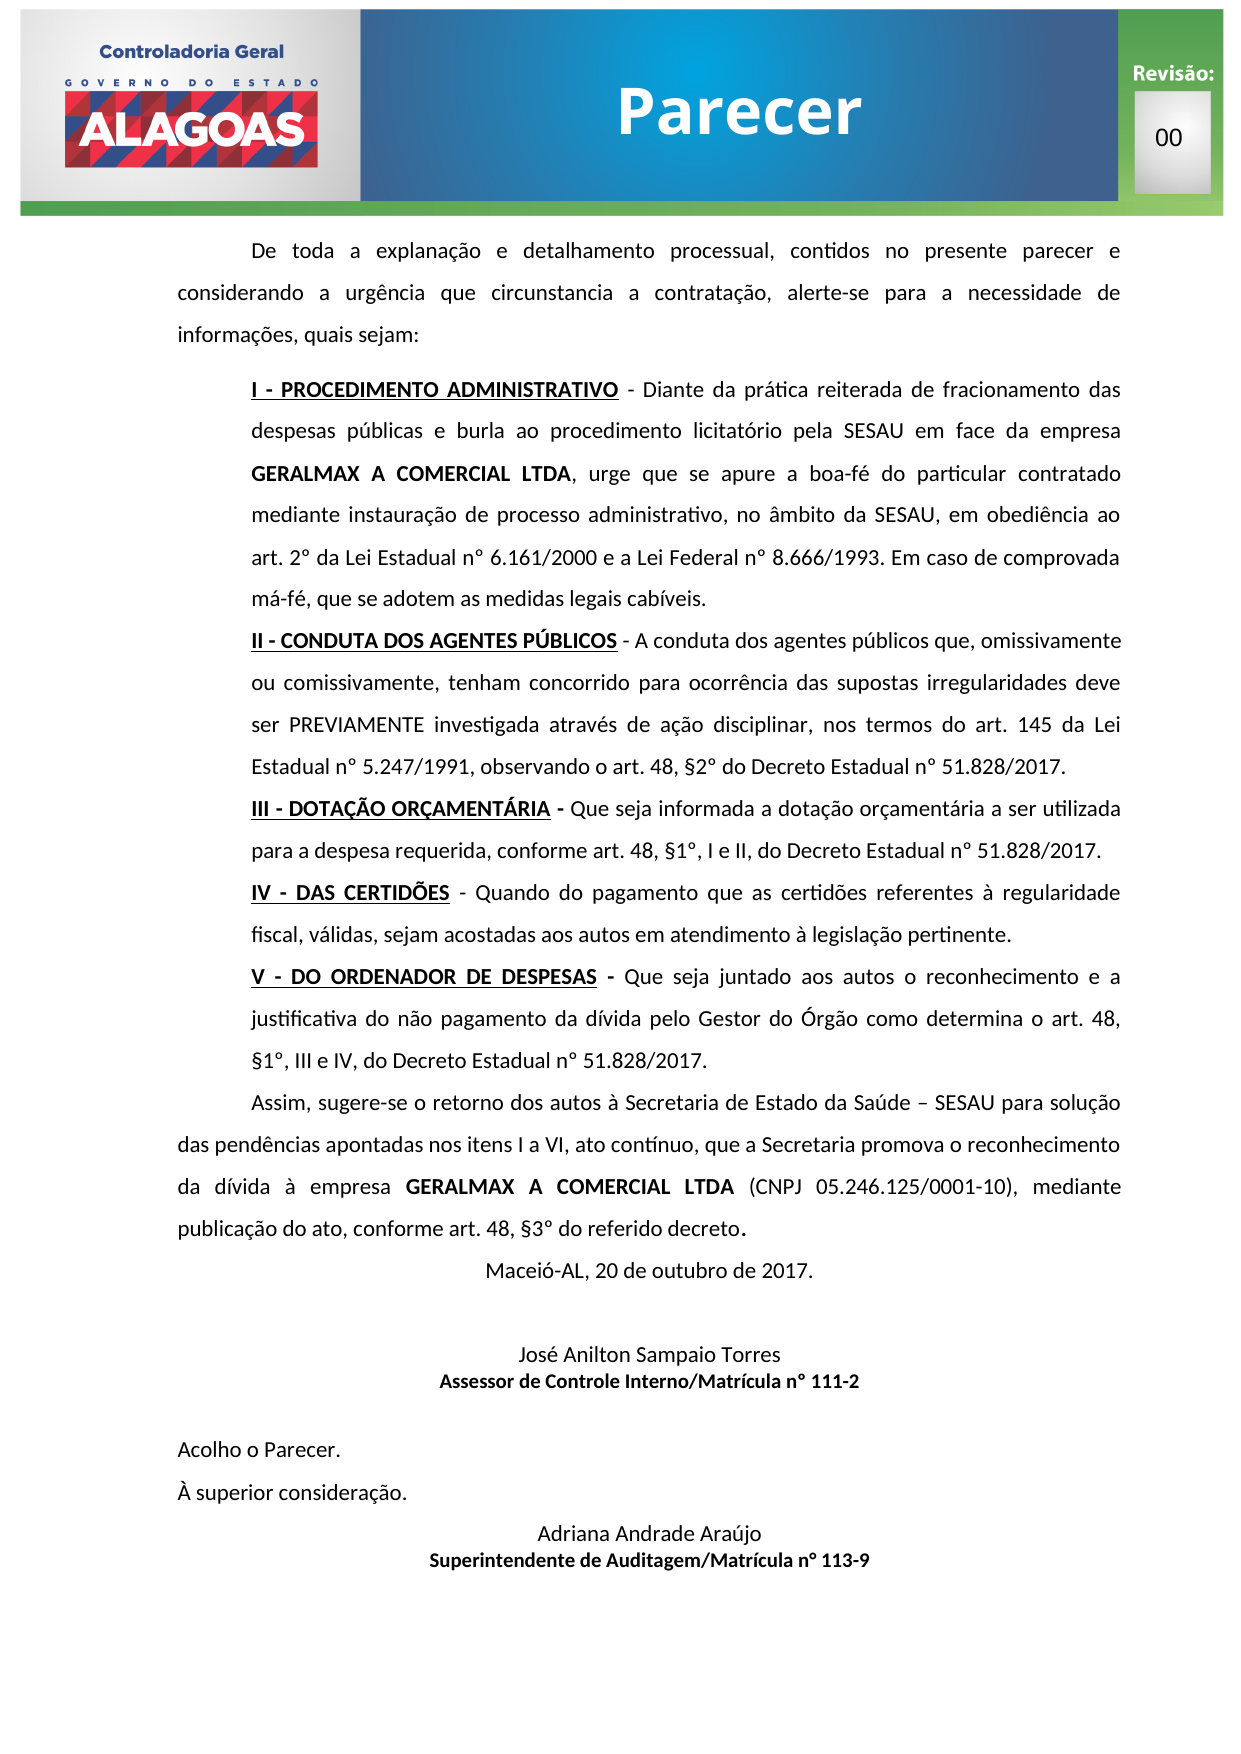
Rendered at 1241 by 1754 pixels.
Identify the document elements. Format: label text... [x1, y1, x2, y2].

text Superintendente de Auditagem/Matrícula n° 113-9 [177, 1548, 1122, 1573]
text II - CONDUTA DOS AGENTES PÚBLICOS - A conduta dos agentes públicos que, omissivamente ou comissivamente, tenham concorrido para ocorrência das supostas irregularidades deve ser PREVIAMENTE investigada através de ação disciplinar, nos termos do art. 145 da Lei Estadual nº 5.247/1991, observando o art. 48, §2º do Decreto Estadual nº 51.828/2017. [251, 627, 1122, 781]
text V - DO ORDENADOR DE DESPESAS - Que seja juntado aos autos o reconhecimento e a justificativa do não pagamento da dívida pelo Gestor do Órgão como determina o art. 48, §1º, III e IV, do Decreto Estadual nº 51.828/2017. [251, 962, 1122, 1074]
picture [20, 9, 1224, 216]
list I - PROCEDIMENTO ADMINISTRATIVO - Diante da prática reiterada de fracionamento das despesas públicas e burla ao procedimento licitatório pela SESAU em face da empresa GERALMAX A COMERCIAL LTDA, urge que se apure a boa-fé do particular contratado mediante instauração de processo administrativo, no âmbito da SESAU, em obediência ao art. 2º da Lei Estadual nº 6.161/2000 e a Lei Federal nº 8.666/1993. Em caso de comprovada má-fé, que se adotem as medidas legais cabíveis. [251, 375, 1122, 613]
text De toda a explanação e detalhamento processual, contidos no presente parecer e considerando a urgência que circunstancia a contratação, alerte-se para a necessidade de informações, quais sejam: [177, 236, 1122, 348]
text Assim, sugere-se o retorno dos autos à Secretaria de Estado da Saúde – SESAU para solução das pendências apontadas nos itens I a VI, ato contínuo, que a Secretaria promova o reconhecimento da dívida à empresa GERALMAX A COMERCIAL LTDA (CNPJ 05.246.125/0001-10), mediante publicação do ato, conforme art. 48, §3º do referido decreto. [177, 1088, 1122, 1242]
text Assessor de Controle Interno/Matrícula nº 111-2 [177, 1368, 1122, 1394]
text José Anilton Sampaio Torres [177, 1340, 1122, 1368]
text Maceió-AL, 20 de outubro de 2017. [177, 1256, 1122, 1284]
text À superior consideração. [177, 1478, 1122, 1506]
text Adriana Andrade Araújo [177, 1519, 1122, 1548]
text Acolho o Parecer. [177, 1436, 1122, 1464]
text III - DOTAÇÃO ORÇAMENTÁRIA - Que seja informada a dotação orçamentária a ser utilizada para a despesa requerida, conforme art. 48, §1º, I e II, do Decreto Estadual nº 51.828/2017. [251, 794, 1122, 864]
text IV - DAS CERTIDÕES - Quando do pagamento que as certidões referentes à regularidade fiscal, válidas, sejam acostadas aos autos em atendimento à legislação pertinente. [251, 878, 1122, 948]
